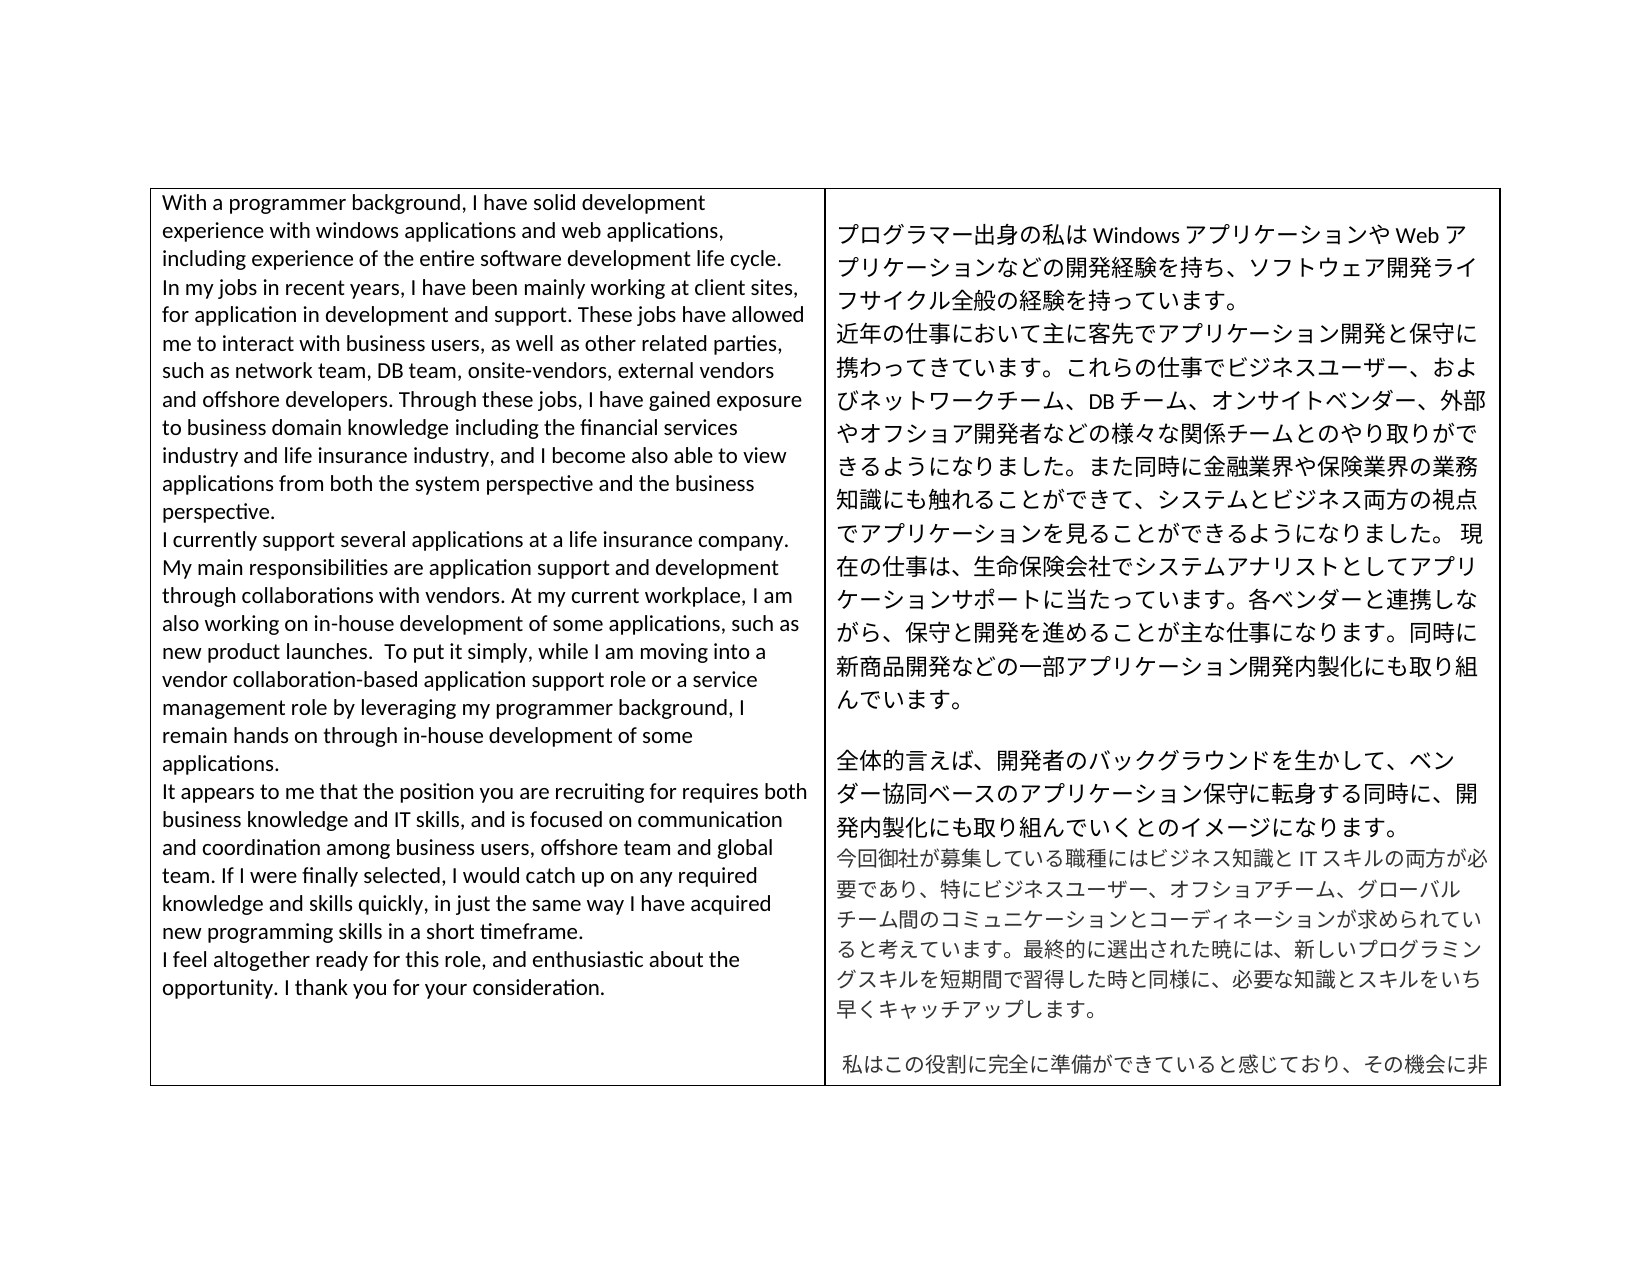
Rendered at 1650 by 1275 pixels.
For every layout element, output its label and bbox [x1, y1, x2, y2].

table_header [826, 189, 1499, 1085]
table_header [151, 189, 824, 1085]
